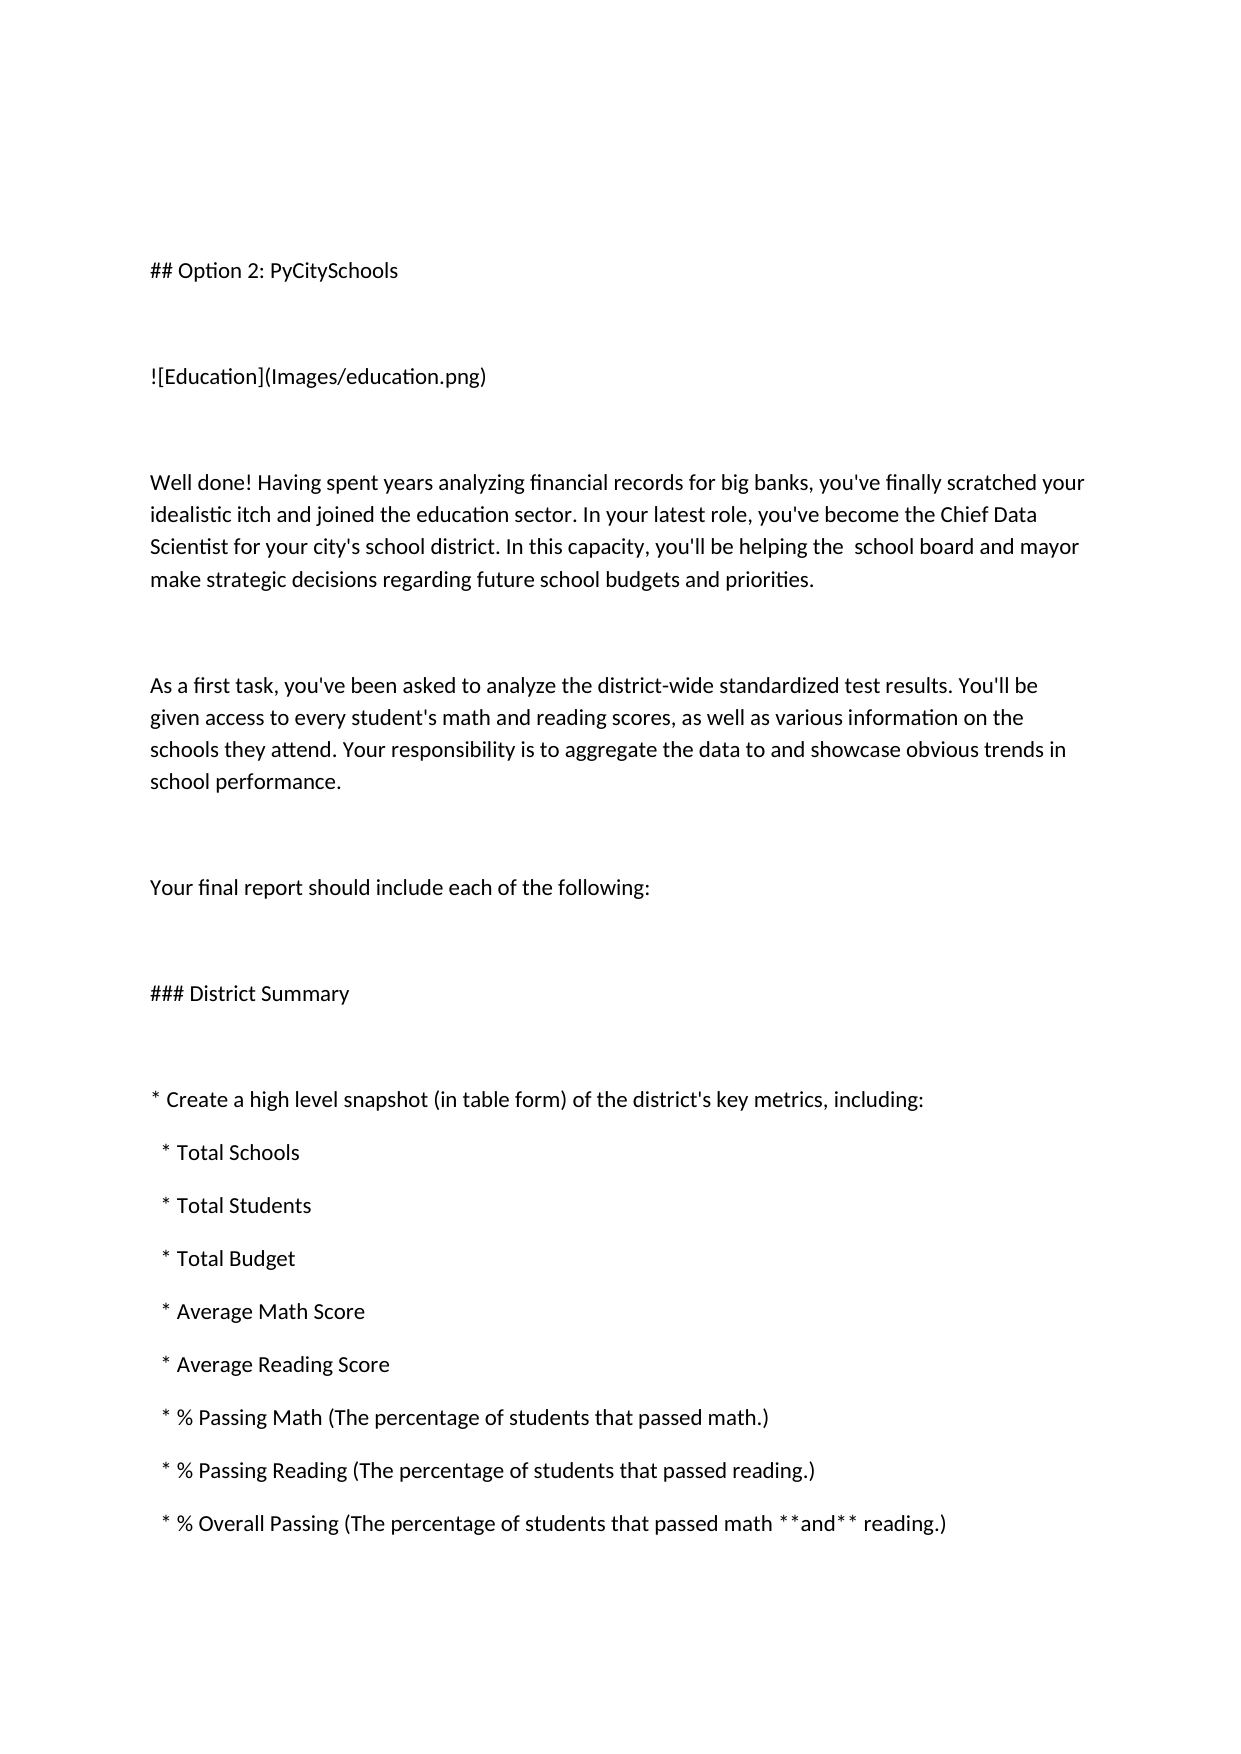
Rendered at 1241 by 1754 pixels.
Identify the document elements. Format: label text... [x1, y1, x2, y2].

text * Total Schools [150, 1138, 1090, 1166]
text ### District Summary [150, 979, 1090, 1007]
text * Average Reading Score [150, 1351, 1090, 1378]
text * % Passing Math (The percentage of students that passed math.) [150, 1403, 1090, 1432]
text * Total Budget [150, 1244, 1090, 1272]
text Your final report should include each of the following: [150, 873, 1090, 901]
text * Average Math Score [150, 1297, 1090, 1326]
text * % Passing Reading (The percentage of students that passed reading.) [150, 1457, 1090, 1484]
text Well done! Having spent years analyzing financial records for big banks, you've finally scratched your idealistic itch and joined the education sector. In your latest role, you've become the Chief Data Scientist for your city's school district. In this capacity, you'll be helping the school board and mayor make strategic decisions regarding future school budgets and priorities. [150, 468, 1090, 593]
text ## Option 2: PyCitySchools [150, 256, 1090, 284]
text ![Education](Images/education.png) [150, 362, 1090, 390]
text * Create a high level snapshot (in table form) of the district's key metrics, including: [150, 1085, 1090, 1113]
text * Total Students [150, 1191, 1090, 1219]
text As a first task, you've been asked to analyze the district-wide standardized test results. You'll be given access to every student's math and reading scores, as well as various information on the schools they attend. Your responsibility is to aggregate the data to and showcase obvious trends in school performance. [150, 671, 1090, 795]
text * % Overall Passing (The percentage of students that passed math **and** reading.) [150, 1509, 1090, 1538]
